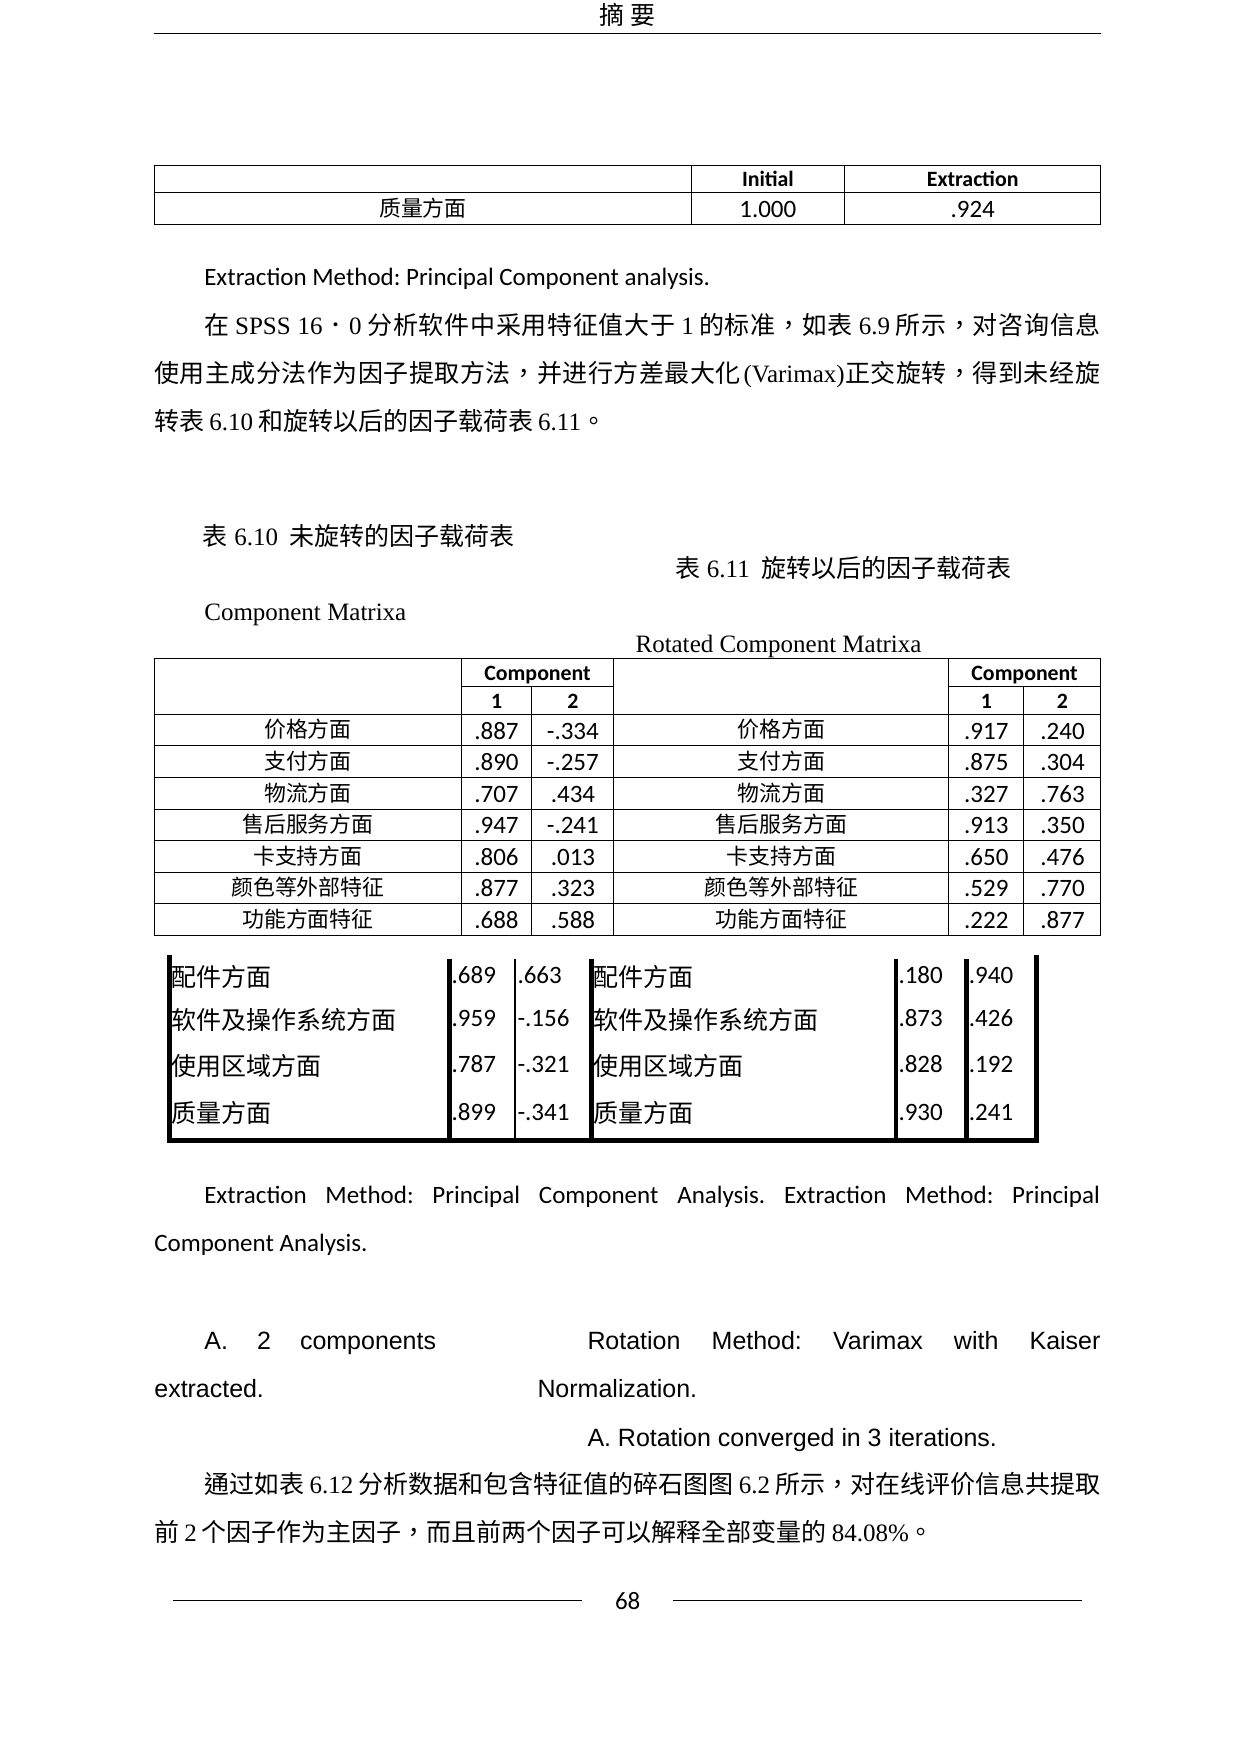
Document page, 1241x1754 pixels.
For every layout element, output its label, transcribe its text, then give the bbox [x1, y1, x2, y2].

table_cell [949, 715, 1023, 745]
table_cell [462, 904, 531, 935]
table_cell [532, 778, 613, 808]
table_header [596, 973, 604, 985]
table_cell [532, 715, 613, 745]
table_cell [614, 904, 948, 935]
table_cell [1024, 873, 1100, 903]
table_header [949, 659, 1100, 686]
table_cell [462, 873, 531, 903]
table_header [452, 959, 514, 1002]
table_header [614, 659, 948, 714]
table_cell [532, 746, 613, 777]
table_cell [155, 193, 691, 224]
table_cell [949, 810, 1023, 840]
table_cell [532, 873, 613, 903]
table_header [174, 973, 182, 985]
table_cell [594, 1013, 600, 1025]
text 在SPSS 16．0分析软件中采用特征值大于1的标准，如表6.9所示，对咨询信息使用主成分法作为因子提取方法，并进行方差最大化(Varimax)正交旋转，得到未经旋转表6.10和旋转以后的因子载荷表6.11。 [154, 292, 1101, 437]
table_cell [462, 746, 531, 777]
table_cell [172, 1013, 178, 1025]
text 通过如表6.12分析数据和包含特征值的碎石图图6.2所示，对在线评价信息共提取前2个因子作为主因子，而且前两个因子可以解释全部变量的84.08%。 [154, 1451, 1101, 1548]
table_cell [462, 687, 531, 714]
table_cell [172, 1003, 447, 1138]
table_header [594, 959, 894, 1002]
text Rotated Component Matrixa [585, 610, 1101, 658]
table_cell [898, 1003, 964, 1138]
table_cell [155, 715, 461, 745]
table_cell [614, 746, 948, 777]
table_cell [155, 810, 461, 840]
text Rotation Method: Varimax with Kaiser Normalization. [537, 1306, 1101, 1403]
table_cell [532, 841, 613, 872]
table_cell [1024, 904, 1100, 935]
text Extraction Method: Principal Component Analysis. Extraction Method: Principal Component Analysis. [154, 1161, 1101, 1258]
text A. 2 components extracted. [154, 1306, 436, 1403]
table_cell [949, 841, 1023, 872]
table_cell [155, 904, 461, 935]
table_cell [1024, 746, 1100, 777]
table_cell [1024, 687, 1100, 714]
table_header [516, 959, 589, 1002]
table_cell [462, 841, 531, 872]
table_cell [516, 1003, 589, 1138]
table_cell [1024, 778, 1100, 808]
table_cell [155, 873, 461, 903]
text 表 6.11 旋转以后的因子载荷表 [585, 551, 1101, 585]
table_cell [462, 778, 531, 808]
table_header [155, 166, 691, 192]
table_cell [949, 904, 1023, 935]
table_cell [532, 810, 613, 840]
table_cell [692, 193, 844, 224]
text Component Matrixa [154, 577, 563, 626]
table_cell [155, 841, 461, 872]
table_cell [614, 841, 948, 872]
text 表 6.10 未旋转的因子载荷表 [154, 518, 563, 552]
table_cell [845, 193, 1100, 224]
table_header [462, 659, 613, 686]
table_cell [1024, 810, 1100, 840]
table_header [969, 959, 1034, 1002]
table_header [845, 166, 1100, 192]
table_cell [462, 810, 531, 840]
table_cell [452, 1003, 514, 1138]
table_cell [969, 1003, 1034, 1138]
text Extraction Method: Principal Component analysis. [154, 244, 1101, 292]
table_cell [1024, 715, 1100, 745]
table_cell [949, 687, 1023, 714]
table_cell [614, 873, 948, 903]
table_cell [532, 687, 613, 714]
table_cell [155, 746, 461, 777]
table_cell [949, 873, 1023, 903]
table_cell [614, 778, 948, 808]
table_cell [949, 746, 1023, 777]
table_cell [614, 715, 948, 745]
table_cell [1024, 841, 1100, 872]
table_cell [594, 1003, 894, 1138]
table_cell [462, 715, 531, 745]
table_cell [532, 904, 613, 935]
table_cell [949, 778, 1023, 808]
text A. Rotation converged in 3 iterations. [537, 1403, 1101, 1451]
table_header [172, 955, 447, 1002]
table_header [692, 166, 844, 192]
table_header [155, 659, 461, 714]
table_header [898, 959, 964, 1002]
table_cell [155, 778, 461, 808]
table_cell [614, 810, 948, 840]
